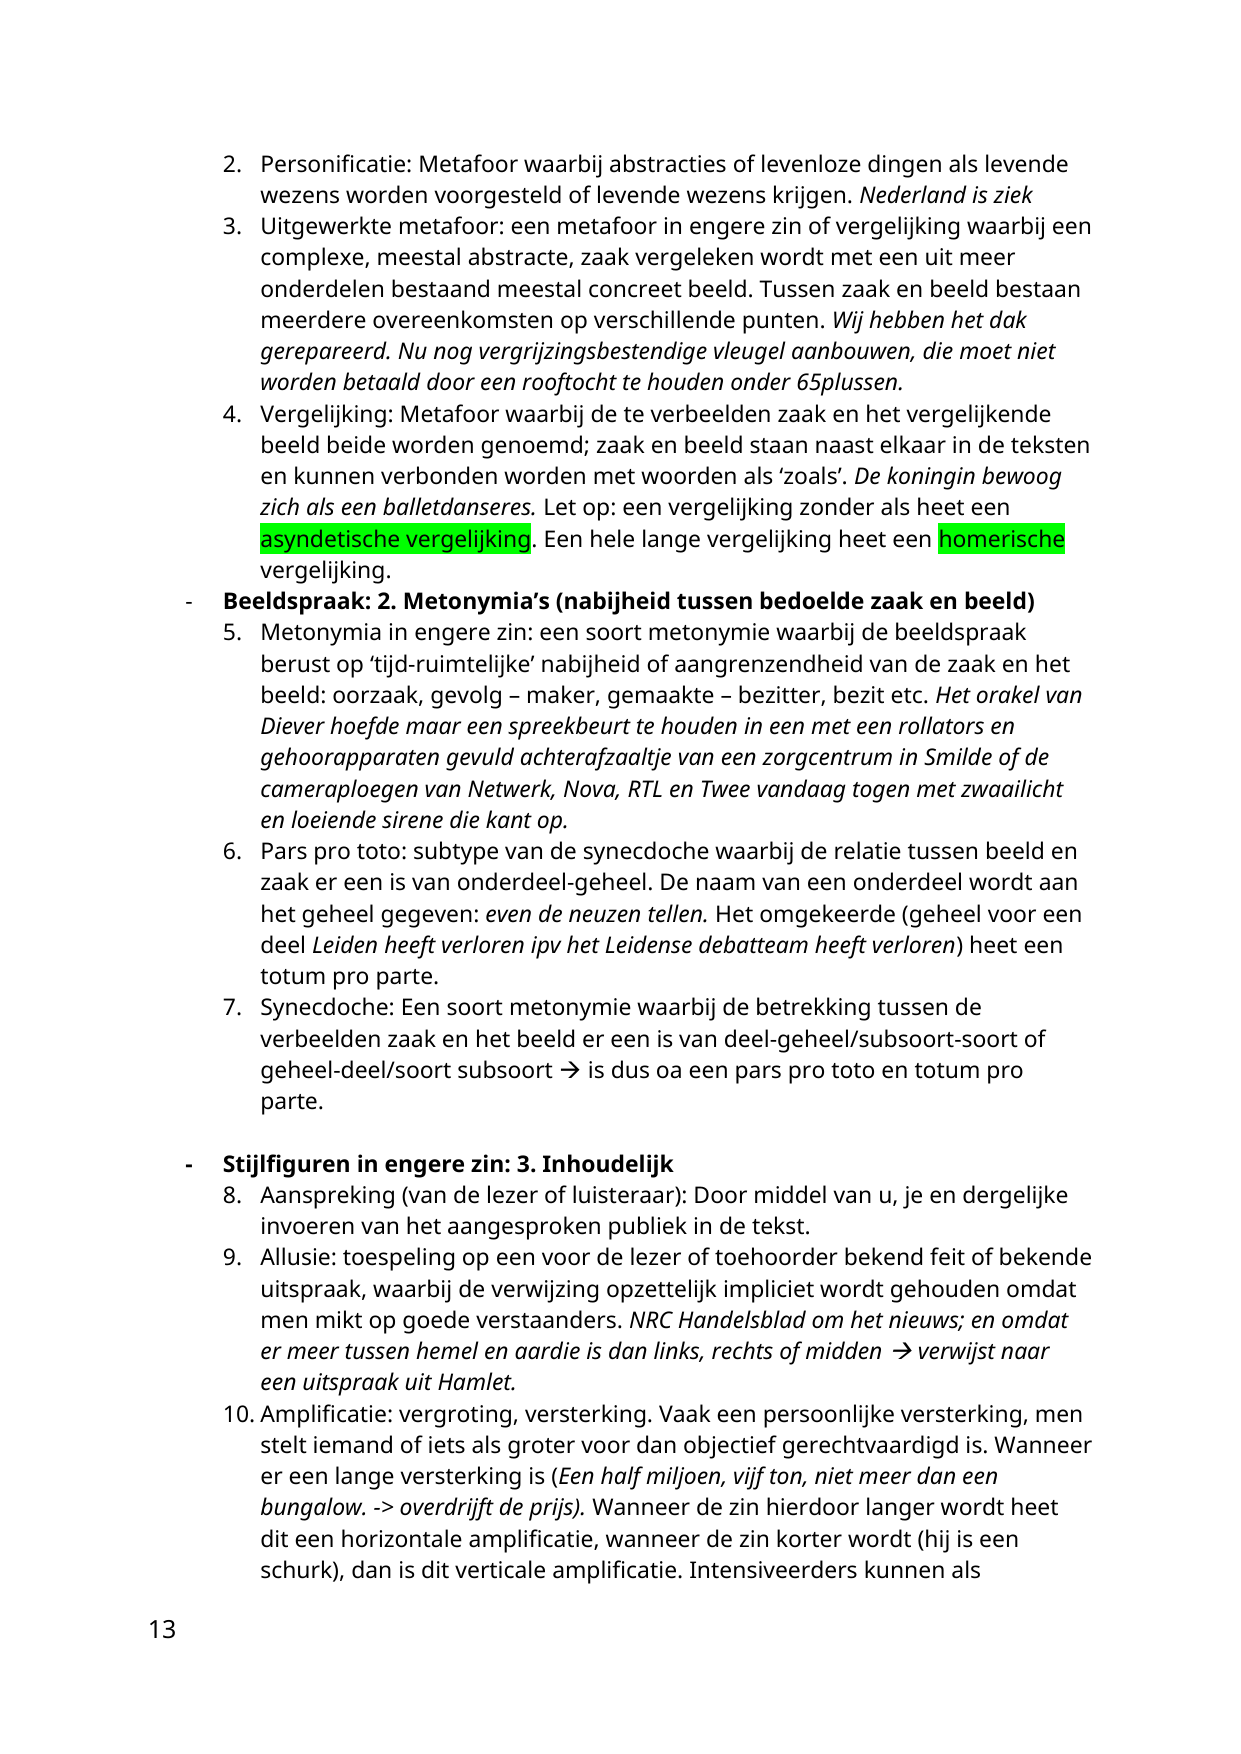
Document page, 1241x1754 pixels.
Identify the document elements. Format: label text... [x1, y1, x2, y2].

list Uitgewerkte metafoor: een metafoor in engere zin of vergelijking waarbij een complexe, meestal abstracte, zaak vergeleken wordt met een uit meer onderdelen bestaand meestal concreet beeld. Tussen zaak en beeld bestaan meerdere overeenkomsten op verschillende punten. Wij hebben het dak gerepareerd. Nu nog vergrijzingsbestendige vleugel aanbouwen, die moet niet worden betaald door een rooftocht te houden onder 65plussen. [223, 210, 1093, 398]
list Metonymia in engere zin: een soort metonymie waarbij de beeldspraak berust op ‘tijd-ruimtelijke’ nabijheid of aangrenzendheid van de zaak en het beeld: oorzaak, gevolg – maker, gemaakte – bezitter, bezit etc. Het orakel van Diever hoefde maar een spreekbeurt te houden in een met een rollators en gehoorapparaten gevuld achterafzaaltje van een zorgcentrum in Smilde of de cameraploegen van Netwerk, Nova, RTL en Twee vandaag togen met zwaailicht en loeiende sirene die kant op. [223, 616, 1093, 835]
list Stijlfiguren in engere zin: 3. Inhoudelijk [185, 1148, 1093, 1179]
list Pars pro toto: subtype van de synecdoche waarbij de relatie tussen beeld en zaak er een is van onderdeel-geheel. De naam van een onderdeel wordt aan het geheel gegeven: even de neuzen tellen. Het omgekeerde (geheel voor een deel Leiden heeft verloren ipv het Leidense debatteam heeft verloren) heet een totum pro parte. [223, 835, 1093, 991]
list Beeldspraak: 2. Metonymia’s (nabijheid tussen bedoelde zaak en beeld) [185, 585, 1093, 616]
list Vergelijking: Metafoor waarbij de te verbeelden zaak en het vergelijkende beeld beide worden genoemd; zaak en beeld staan naast elkaar in de teksten en kunnen verbonden worden met woorden als ‘zoals’. De koningin bewoog zich als een balletdanseres. Let op: een vergelijking zonder als heet een asyndetische vergelijking. Een hele lange vergelijking heet een homerische vergelijking. [223, 398, 1093, 585]
list Allusie: toespeling op een voor de lezer of toehoorder bekend feit of bekende uitspraak, waarbij de verwijzing opzettelijk impliciet wordt gehouden omdat men mikt op goede verstaanders. NRC Handelsblad om het nieuws; en omdat er meer tussen hemel en aardie is dan links, rechts of midden verwijst naar een uitspraak uit Hamlet. [223, 1241, 1093, 1398]
list Personificatie: Metafoor waarbij abstracties of levenloze dingen als levende wezens worden voorgesteld of levende wezens krijgen. Nederland is ziek [223, 148, 1093, 210]
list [223, 1398, 1093, 1585]
list Aanspreking (van de lezer of luisteraar): Door middel van u, je en dergelijke invoeren van het aangesproken publiek in de tekst. [223, 1179, 1093, 1241]
list Synecdoche: Een soort metonymie waarbij de betrekking tussen de verbeelden zaak en het beeld er een is van deel-geheel/subsoort-soort of geheel-deel/soort subsoort is dus oa een pars pro toto en totum pro parte. [223, 991, 1093, 1116]
